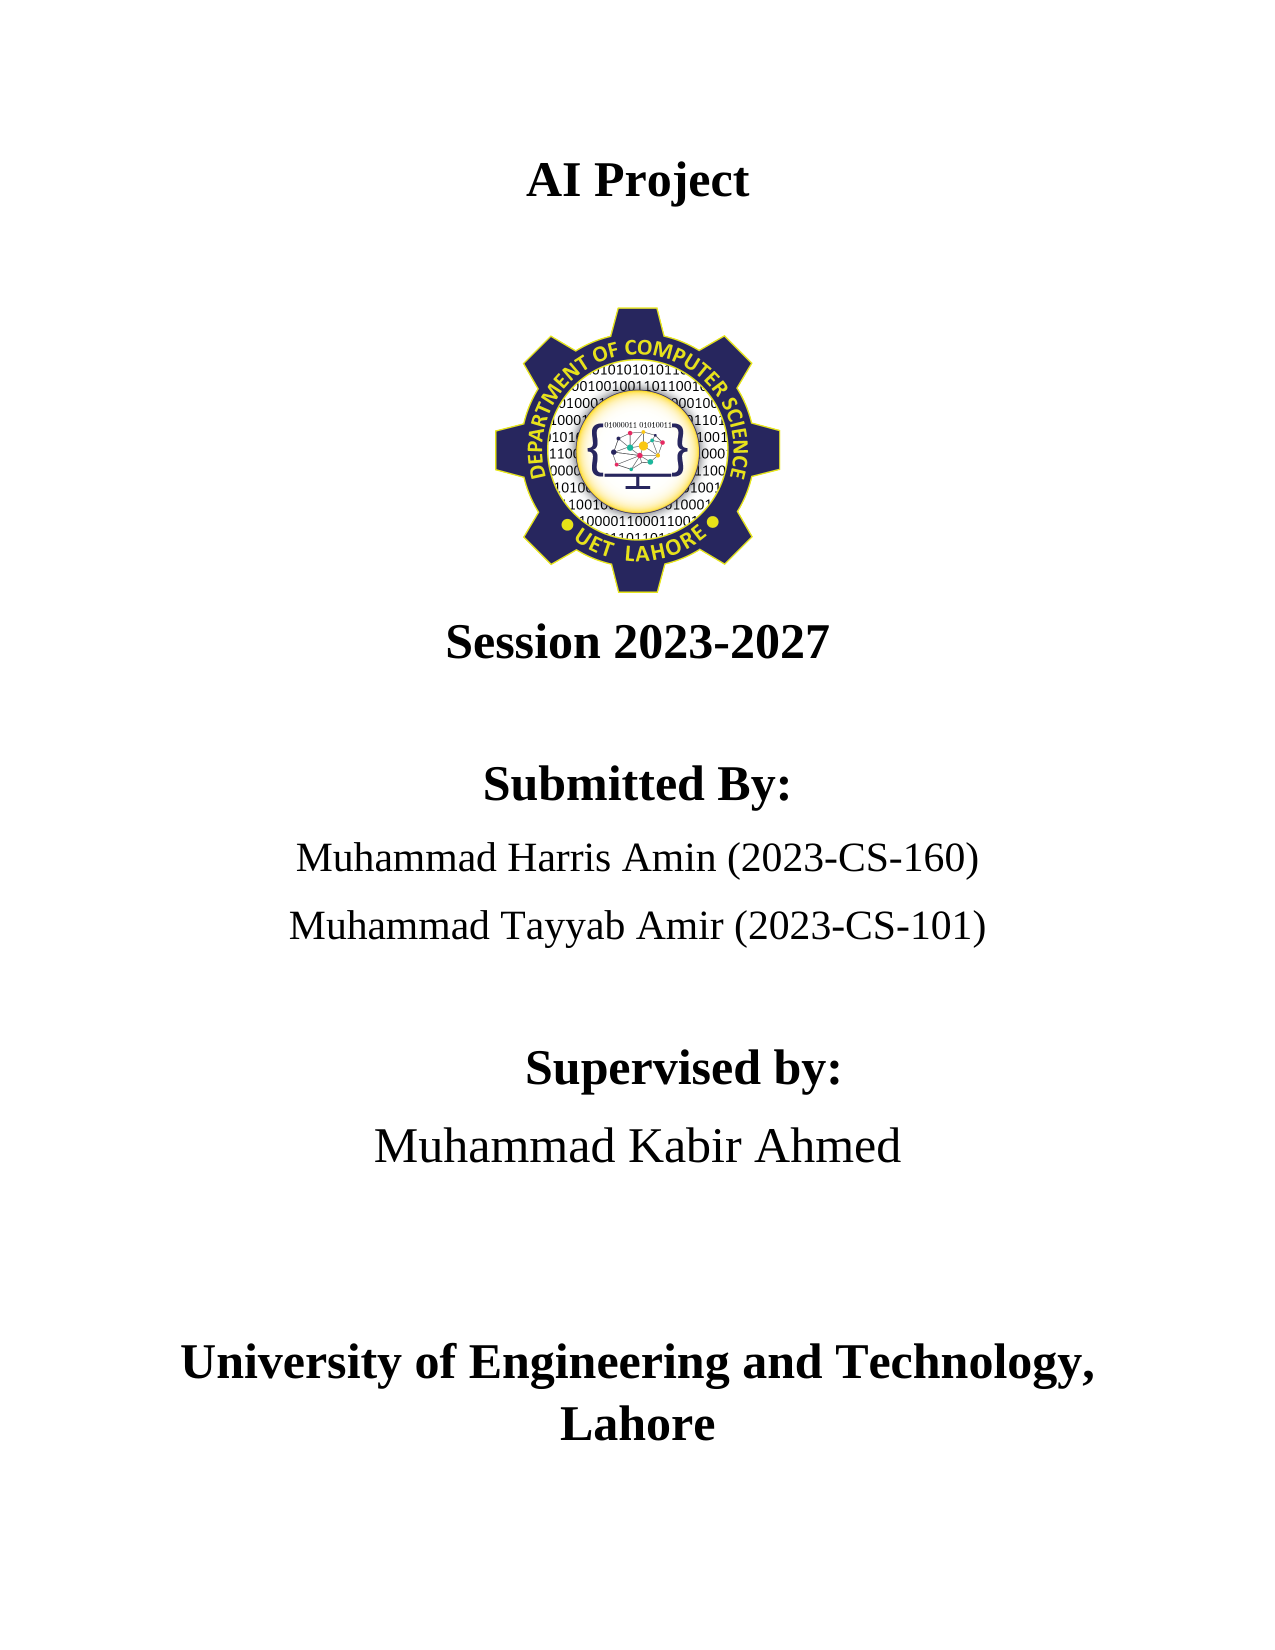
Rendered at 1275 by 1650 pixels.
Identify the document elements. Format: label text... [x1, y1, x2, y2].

text Submitted By: [150, 754, 1125, 811]
text AI Project [150, 150, 1125, 207]
text Muhammad Tayyab Amir (2023-CS-101) [150, 901, 1125, 949]
text Session 2023-2027 [150, 612, 1125, 669]
text Supervised by: [450, 1037, 1125, 1095]
picture [494, 307, 781, 593]
text Muhammad Harris Amin (2023-CS-160) [150, 832, 1125, 880]
text Muhammad Kabir Ahmed [150, 1116, 1125, 1174]
text University of Engineering and Technology, Lahore [150, 1332, 1125, 1451]
